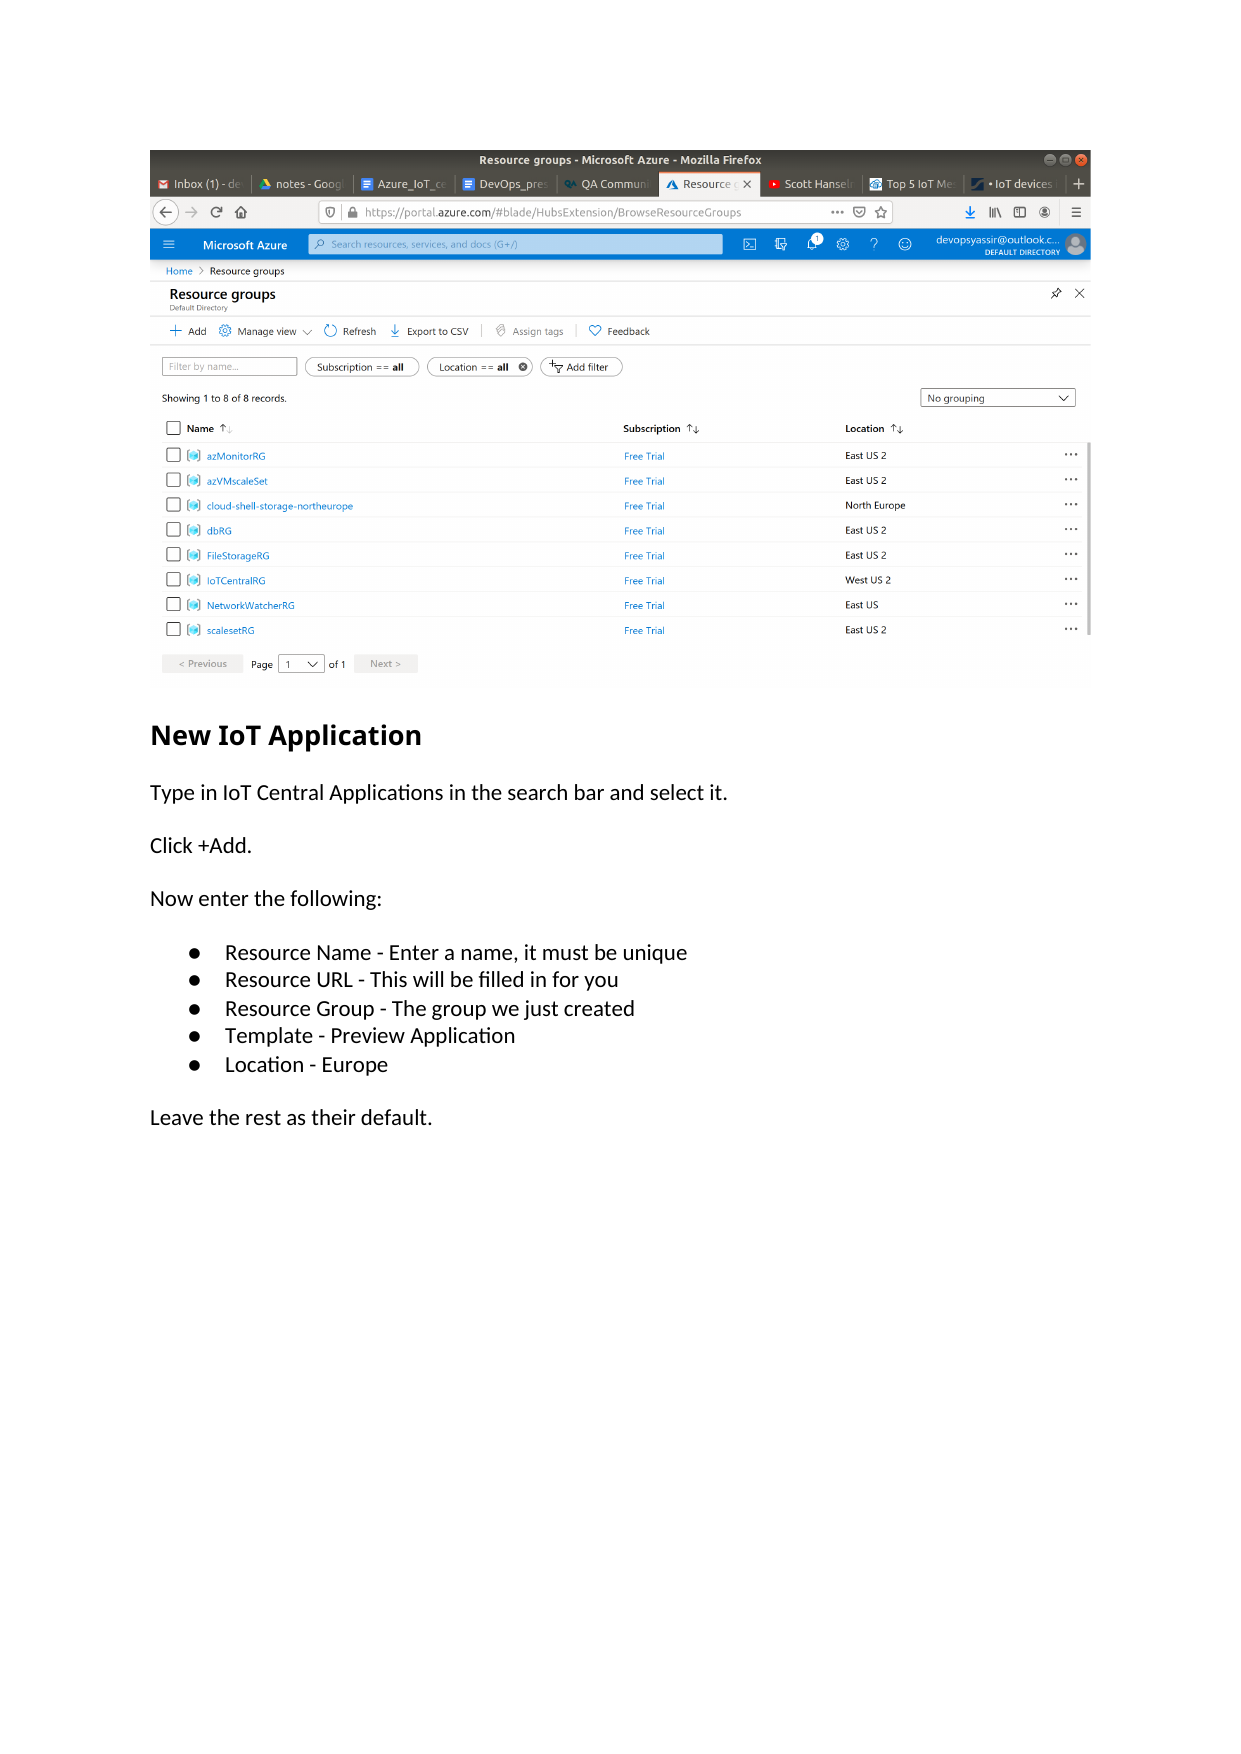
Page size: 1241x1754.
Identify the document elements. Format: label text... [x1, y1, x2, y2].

text Type in IoT Central Applications in the search bar and select it. [150, 778, 1090, 807]
text Leave the rest as their default. [150, 1103, 1090, 1131]
text Now enter the following: [150, 884, 1090, 913]
list Resource Group - The group we just created [187, 994, 1090, 1022]
list Resource URL - This will be filled in for you [187, 966, 1090, 994]
subtitle New IoT Application [150, 717, 1090, 753]
picture [150, 150, 1091, 688]
text Click +Add. [150, 832, 1090, 859]
list Location - Europe [187, 1050, 1090, 1078]
list Template - Preview Application [187, 1022, 1090, 1050]
list Resource Name - Enter a name, it must be unique [187, 938, 1090, 966]
